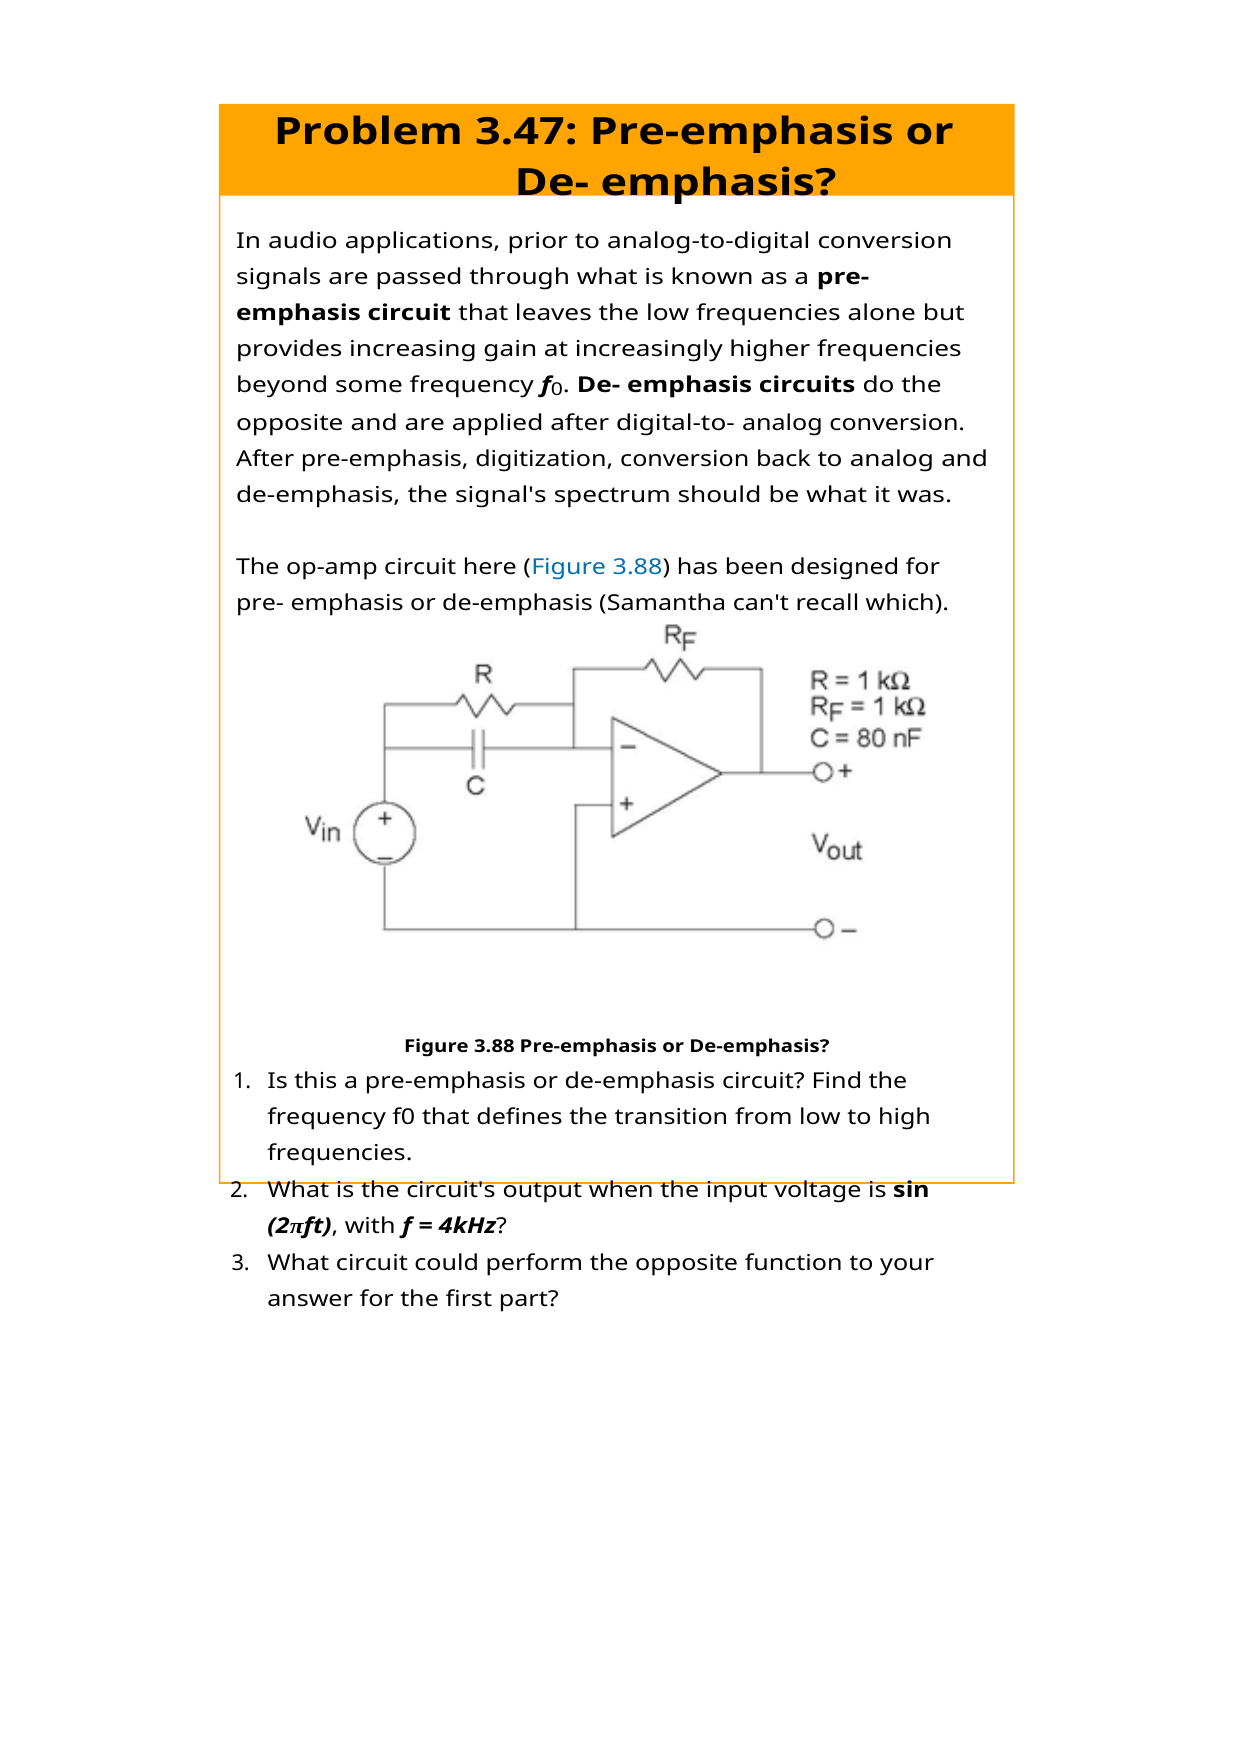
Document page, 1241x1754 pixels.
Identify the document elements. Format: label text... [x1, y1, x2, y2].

text Figure 3.88 Pre-emphasis or De-emphasis? [160, 1034, 1074, 1058]
subtitle Problem 3.47: Pre-emphasis or De- emphasis? [273, 105, 960, 207]
picture [304, 623, 928, 946]
text The op-amp circuit here (Figure 3.88) has been designed for pre- emphasis or de-emphasis (Samantha can't recall which). [236, 551, 952, 617]
text In audio applications, prior to analog-to-digital conversion signals are passed through what is known as a pre-emphasis circuit that leaves the low frequencies alone but provides increasing gain at increasingly higher frequencies beyond some frequency f0. De- emphasis circuits do the opposite and are applied after digital-to- analog conversion. After pre-emphasis, digitization, conversion back to analog and de-emphasis, the signal's spectrum should be what it was. [236, 225, 994, 509]
list Is this a pre-emphasis or de-emphasis circuit? Find the frequency f0 that defines the transition from low to high frequencies. [233, 1065, 988, 1167]
list What is the circuit's output when the input voltage is sin (2πft), with f = 4kHz? [230, 1174, 962, 1240]
list What circuit could perform the opposite function to your answer for the first part? [231, 1247, 970, 1313]
